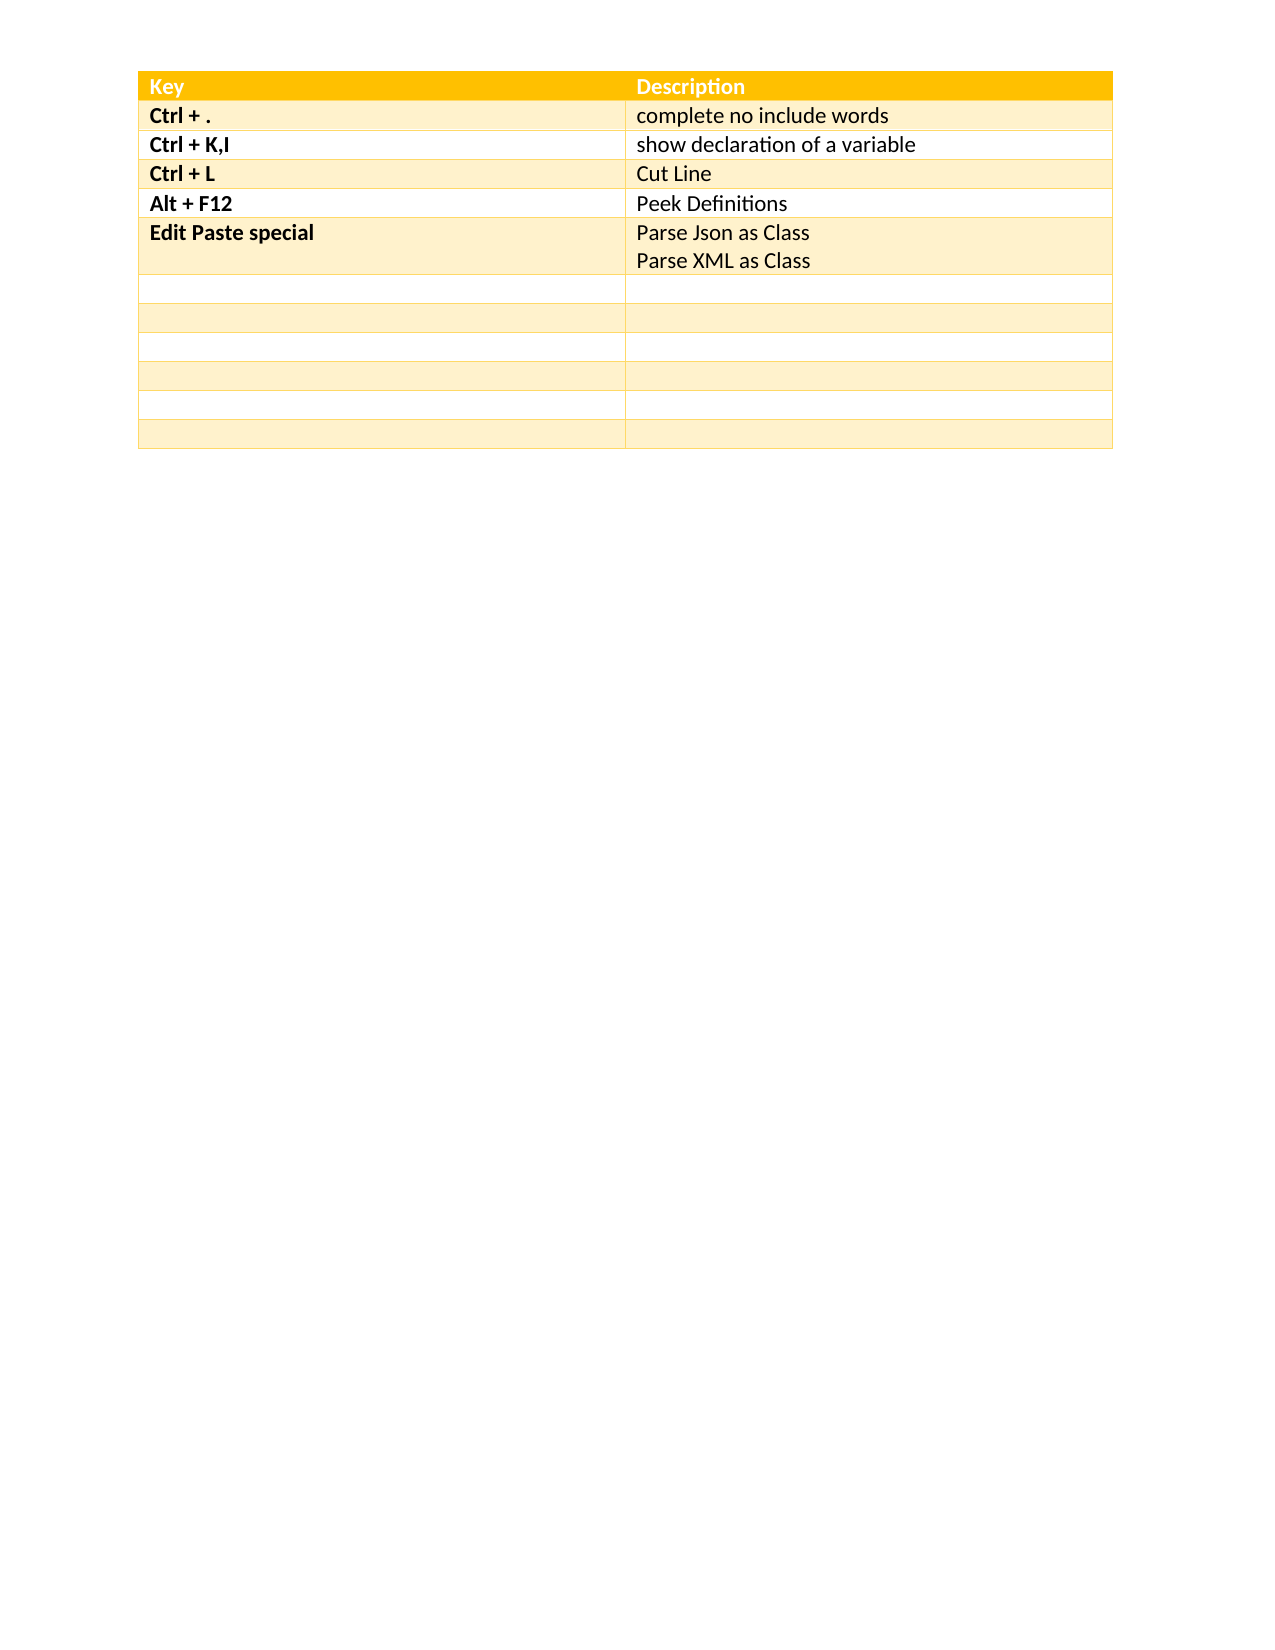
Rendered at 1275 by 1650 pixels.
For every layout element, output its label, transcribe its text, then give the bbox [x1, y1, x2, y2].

table_cell Alt + F12 [139, 189, 625, 217]
table_cell Ctrl + L [139, 160, 625, 188]
table_cell Cut Line [626, 160, 1112, 188]
table_cell complete no include words [626, 101, 1112, 129]
table_cell Ctrl + . [139, 101, 625, 129]
table_cell [626, 391, 1112, 419]
table_cell [626, 333, 1112, 361]
table_header Description [626, 73, 1112, 100]
table_cell [626, 304, 1112, 332]
table_cell [626, 275, 1112, 303]
table_header Key [139, 73, 625, 100]
table_cell [139, 275, 625, 303]
table_cell [139, 333, 625, 361]
table_cell show declaration of a variable [626, 131, 1112, 158]
table_cell [139, 420, 625, 448]
table_cell Parse Json as Class Parse XML as Class [626, 218, 1112, 274]
table_cell [626, 362, 1112, 390]
table_cell Ctrl + K,I [139, 131, 625, 158]
table_cell Edit Paste special [139, 218, 625, 274]
table_cell Peek Definitions [626, 189, 1112, 217]
table_cell [626, 420, 1112, 448]
table_cell [139, 304, 625, 332]
table_cell [139, 391, 625, 419]
table_cell [139, 362, 625, 390]
